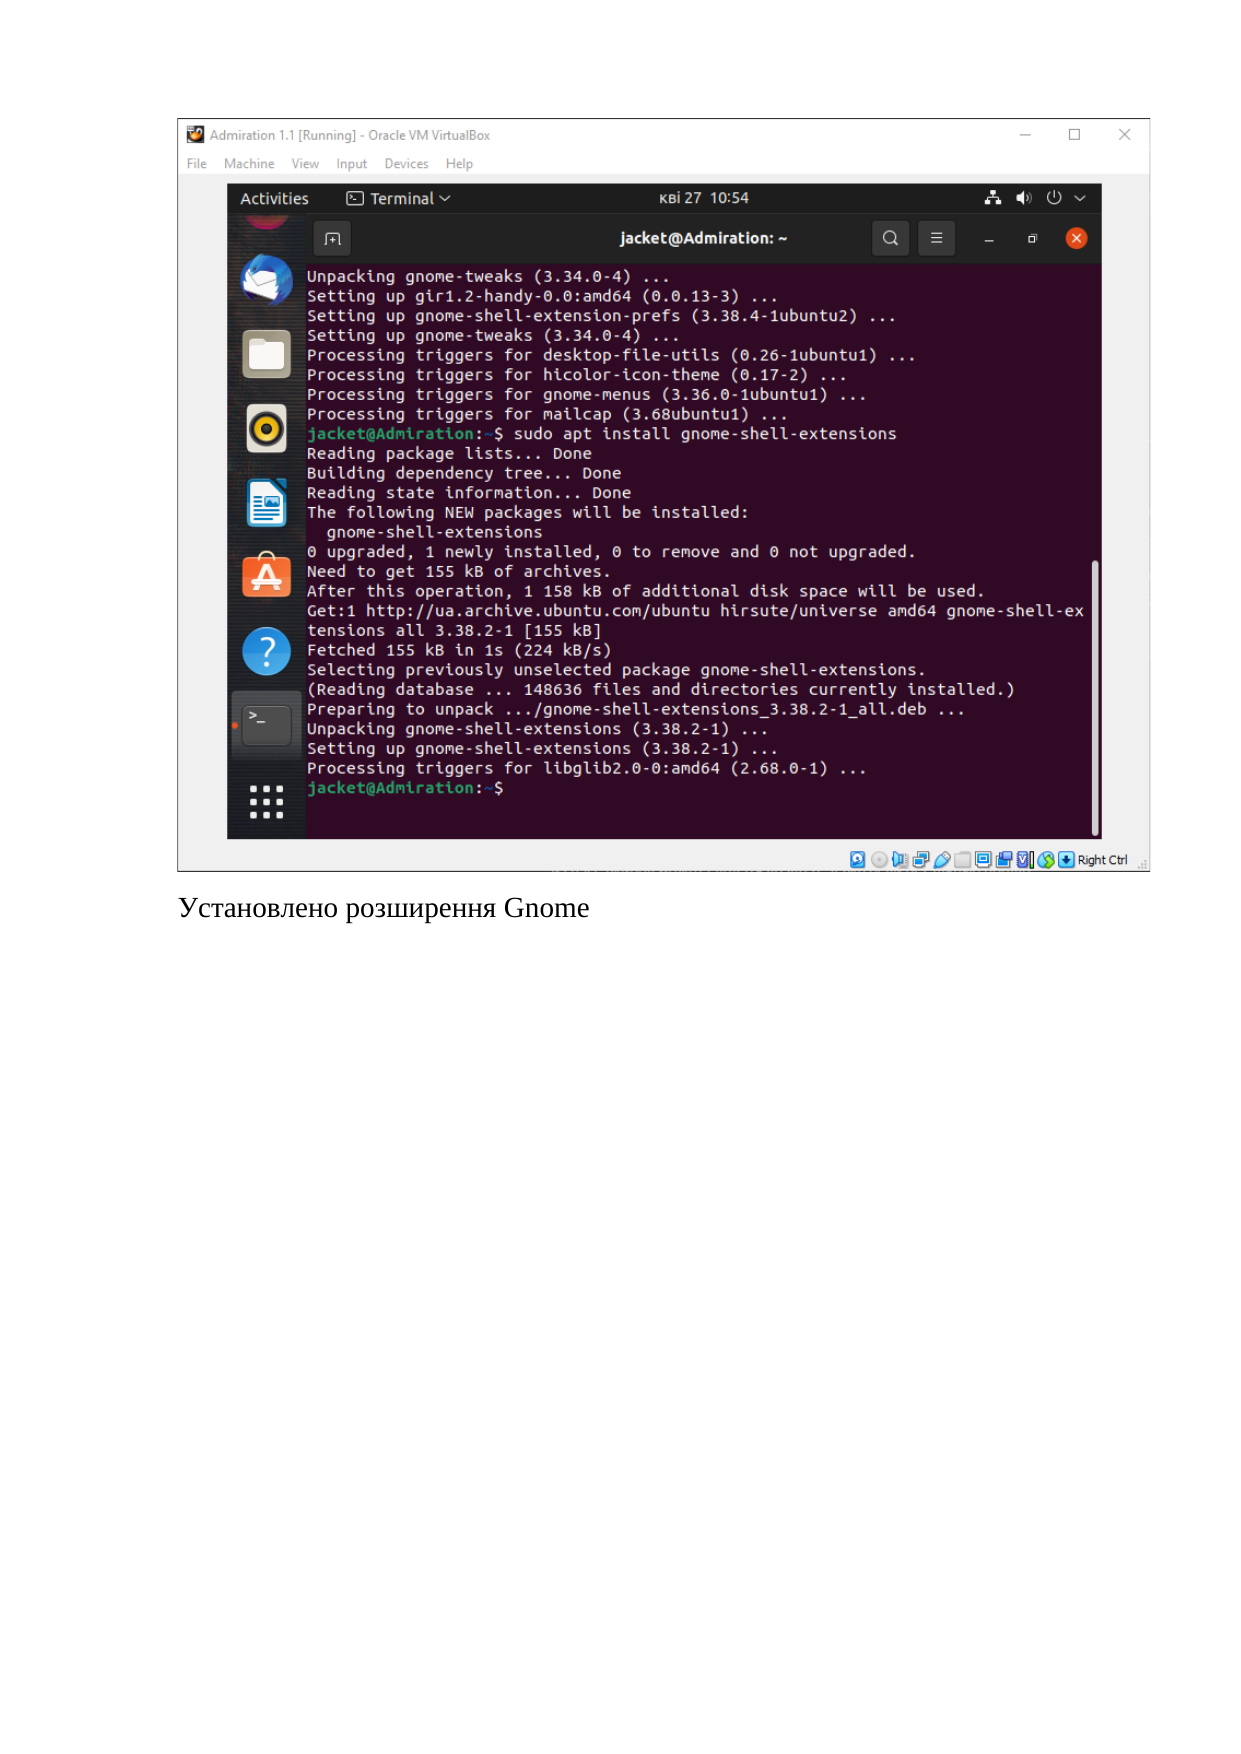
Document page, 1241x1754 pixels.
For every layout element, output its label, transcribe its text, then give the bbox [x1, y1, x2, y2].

text Установлено розширення Gnome [177, 891, 1152, 924]
picture [177, 118, 1151, 872]
